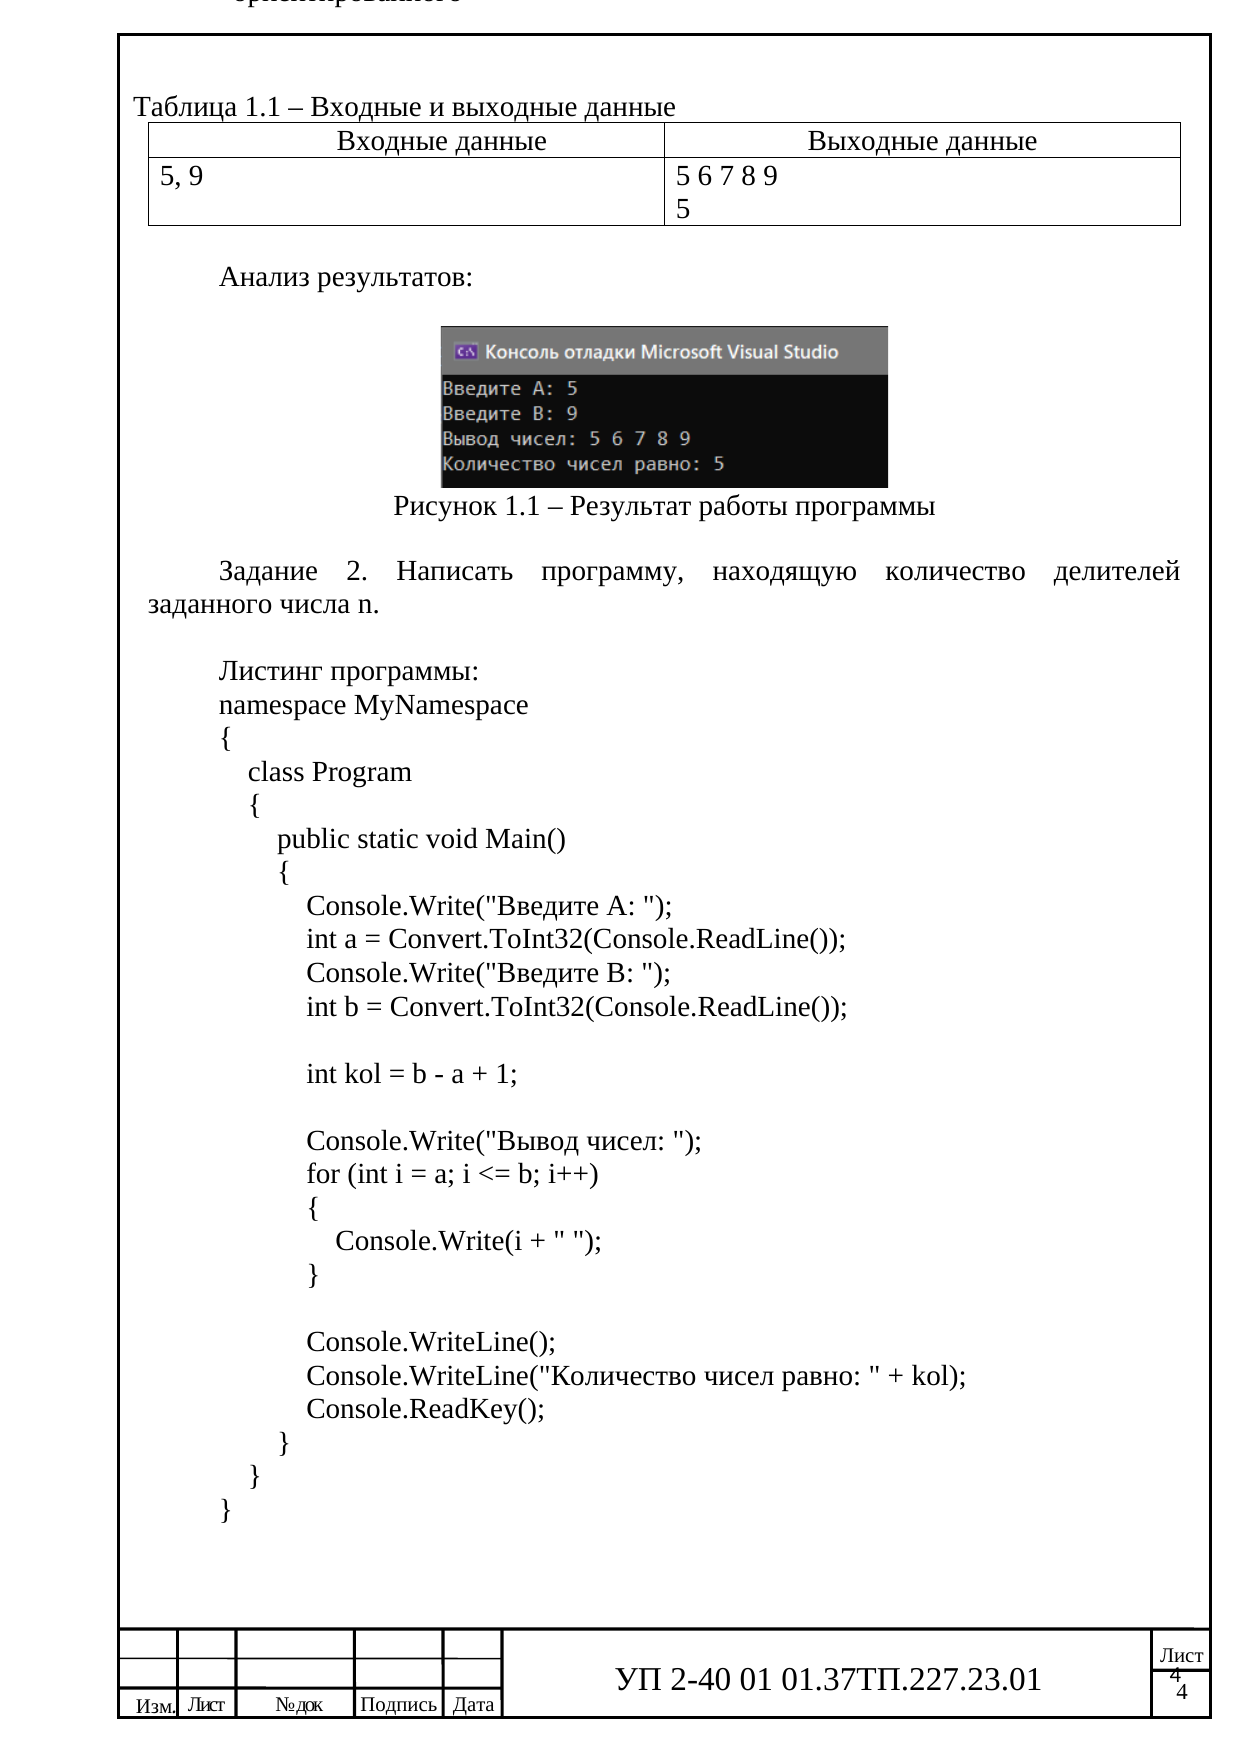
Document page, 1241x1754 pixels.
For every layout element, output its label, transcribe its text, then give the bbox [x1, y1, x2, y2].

text } [148, 1492, 1181, 1525]
text Листинг программы: [148, 653, 1181, 687]
table_cell 5, 9 [149, 158, 664, 225]
text } [148, 1458, 1181, 1492]
text Console.WriteLine("Количество чисел равно: " + kol); [148, 1358, 1181, 1391]
text Рисунок 1.1 – Результат работы программы [148, 488, 1181, 521]
text int b = Convert.ToInt32(Console.ReadLine()); [148, 989, 1181, 1022]
text Console.ReadKey(); [148, 1391, 1181, 1425]
picture [440, 326, 889, 488]
text namespace MyNamespace [148, 687, 1181, 720]
text for (int i = a; i <= b; i++) [148, 1156, 1181, 1190]
table_header Выходные данные [665, 123, 1180, 157]
text public static void Main() [148, 821, 1181, 854]
text Console.WriteLine(); [148, 1324, 1181, 1358]
text Console.Write("Введите B: "); [148, 955, 1181, 989]
text { [148, 720, 1181, 754]
text { [148, 1190, 1181, 1223]
text int a = Convert.ToInt32(Console.ReadLine()); [148, 922, 1181, 955]
text class Program [148, 754, 1181, 787]
text Console.Write("Введите A: "); [148, 888, 1181, 922]
table_cell 5 6 7 8 9 5 [665, 158, 1180, 225]
text Console.Write("Вывод чисел: "); [148, 1123, 1181, 1156]
text Задание 2. Написать программу, находящую количество делителей заданного числа n. [148, 553, 1181, 620]
text Анализ результатов: [148, 259, 1181, 293]
text int kol = b - a + 1; [148, 1056, 1181, 1089]
text } [148, 1257, 1181, 1291]
text { [148, 854, 1181, 888]
text { [148, 787, 1181, 821]
text Таблица 1.1 – Входные и выходные данные [133, 89, 1181, 122]
table_header Входные данные [149, 123, 664, 157]
text Console.Write(i + " "); [148, 1223, 1181, 1257]
text } [148, 1425, 1181, 1458]
